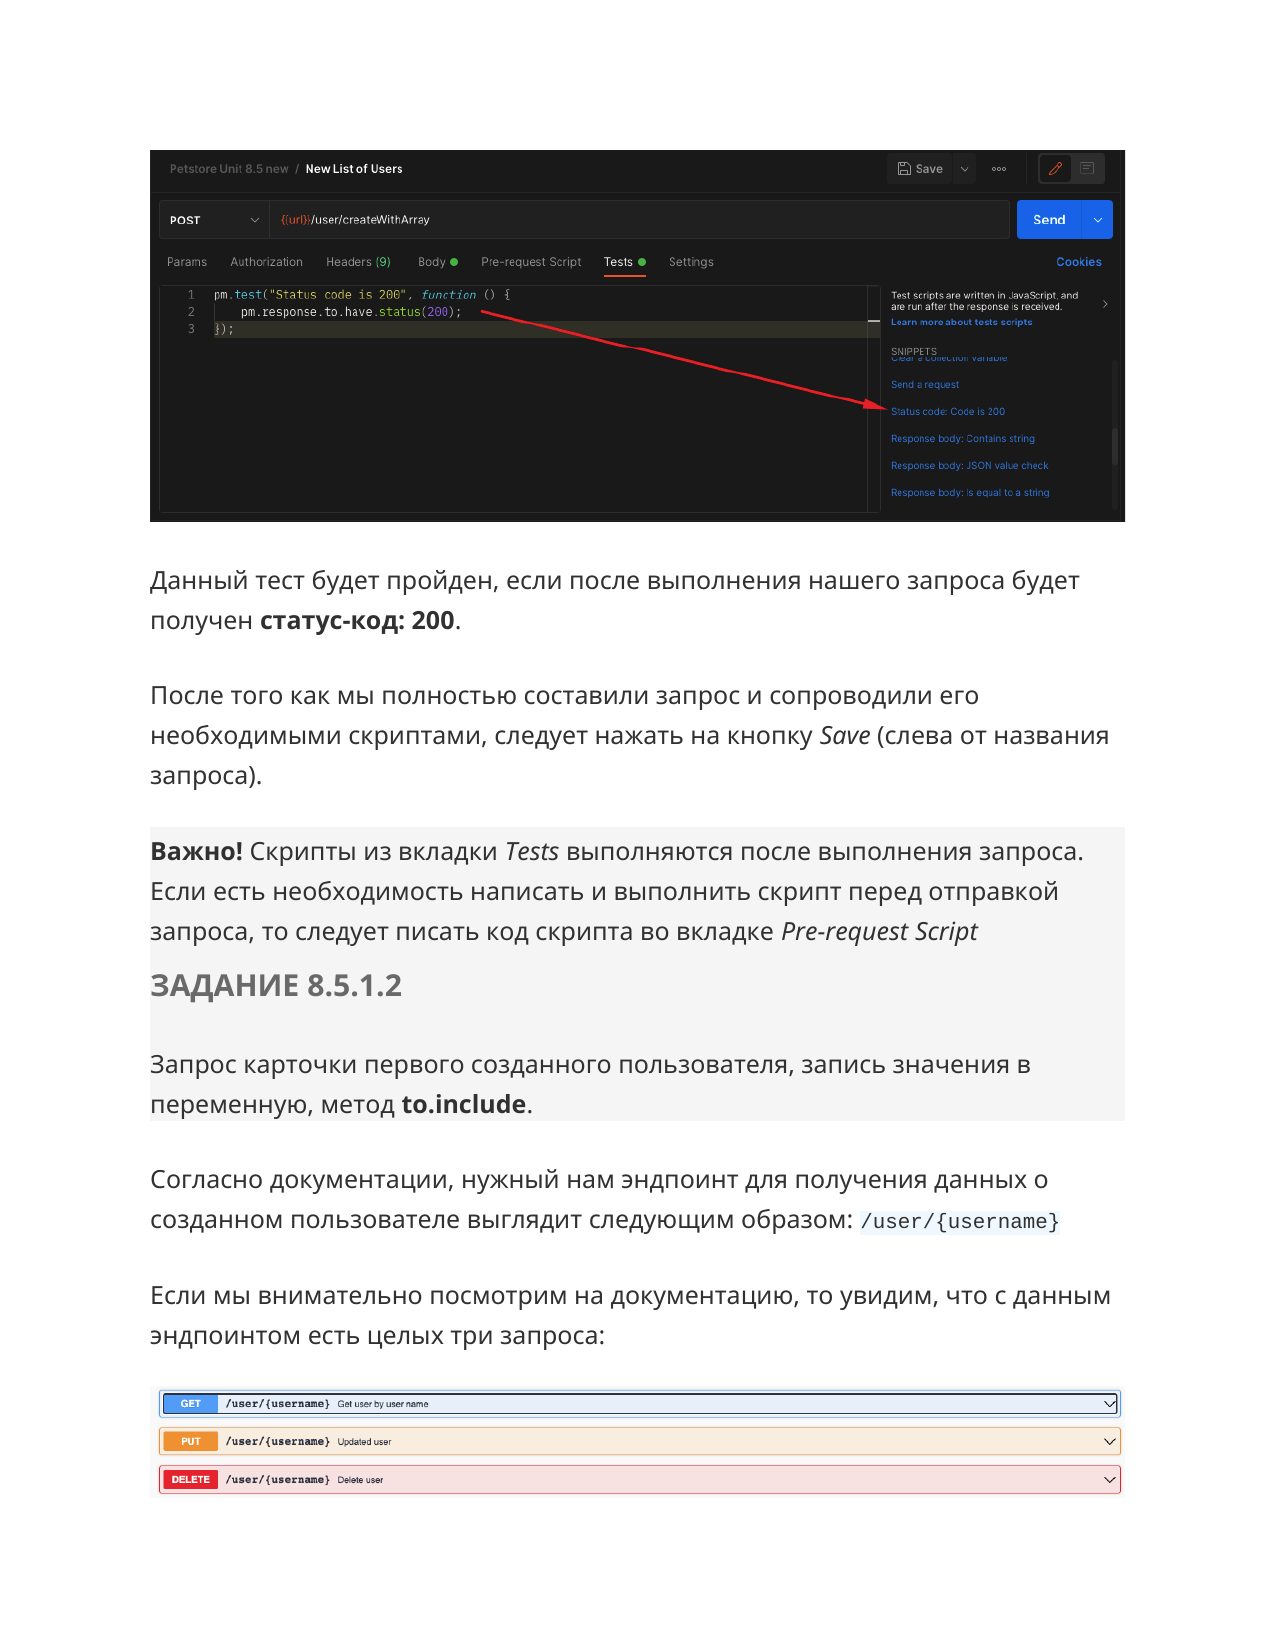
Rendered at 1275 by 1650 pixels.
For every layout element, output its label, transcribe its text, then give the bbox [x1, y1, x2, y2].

text Если мы внимательно посмотрим на документацию, то увидим, что с данным эндпоинтом есть целых три запроса: [150, 1271, 1125, 1351]
text Запрос карточки первого созданного пользователя, запись значения в переменную, метод to.include. [150, 1041, 1125, 1121]
text После того как мы полностью составили запрос и сопроводили его необходимыми скриптами, следует нажать на кнопку Save (слева от названия запроса). [150, 672, 1125, 792]
text ЗАДАНИЕ 8.5.1.2 [150, 964, 1125, 1005]
picture [150, 150, 1125, 522]
picture [150, 1386, 1125, 1498]
text Важно! Скрипты из вкладки Tests выполняются после выполнения запроса. Если есть необходимость написать и выполнить скрипт перед отправкой запроса, то следует писать код скрипта во вкладке Pre-request Script [150, 827, 1125, 947]
text Согласно документации, нужный нам эндпоинт для получения данных о созданном пользователе выглядит следующим образом: /user/{username} [150, 1156, 1125, 1236]
text Данный тест будет пройден, если после выполнения нашего запроса будет получен статус-код: 200. [150, 557, 1125, 637]
